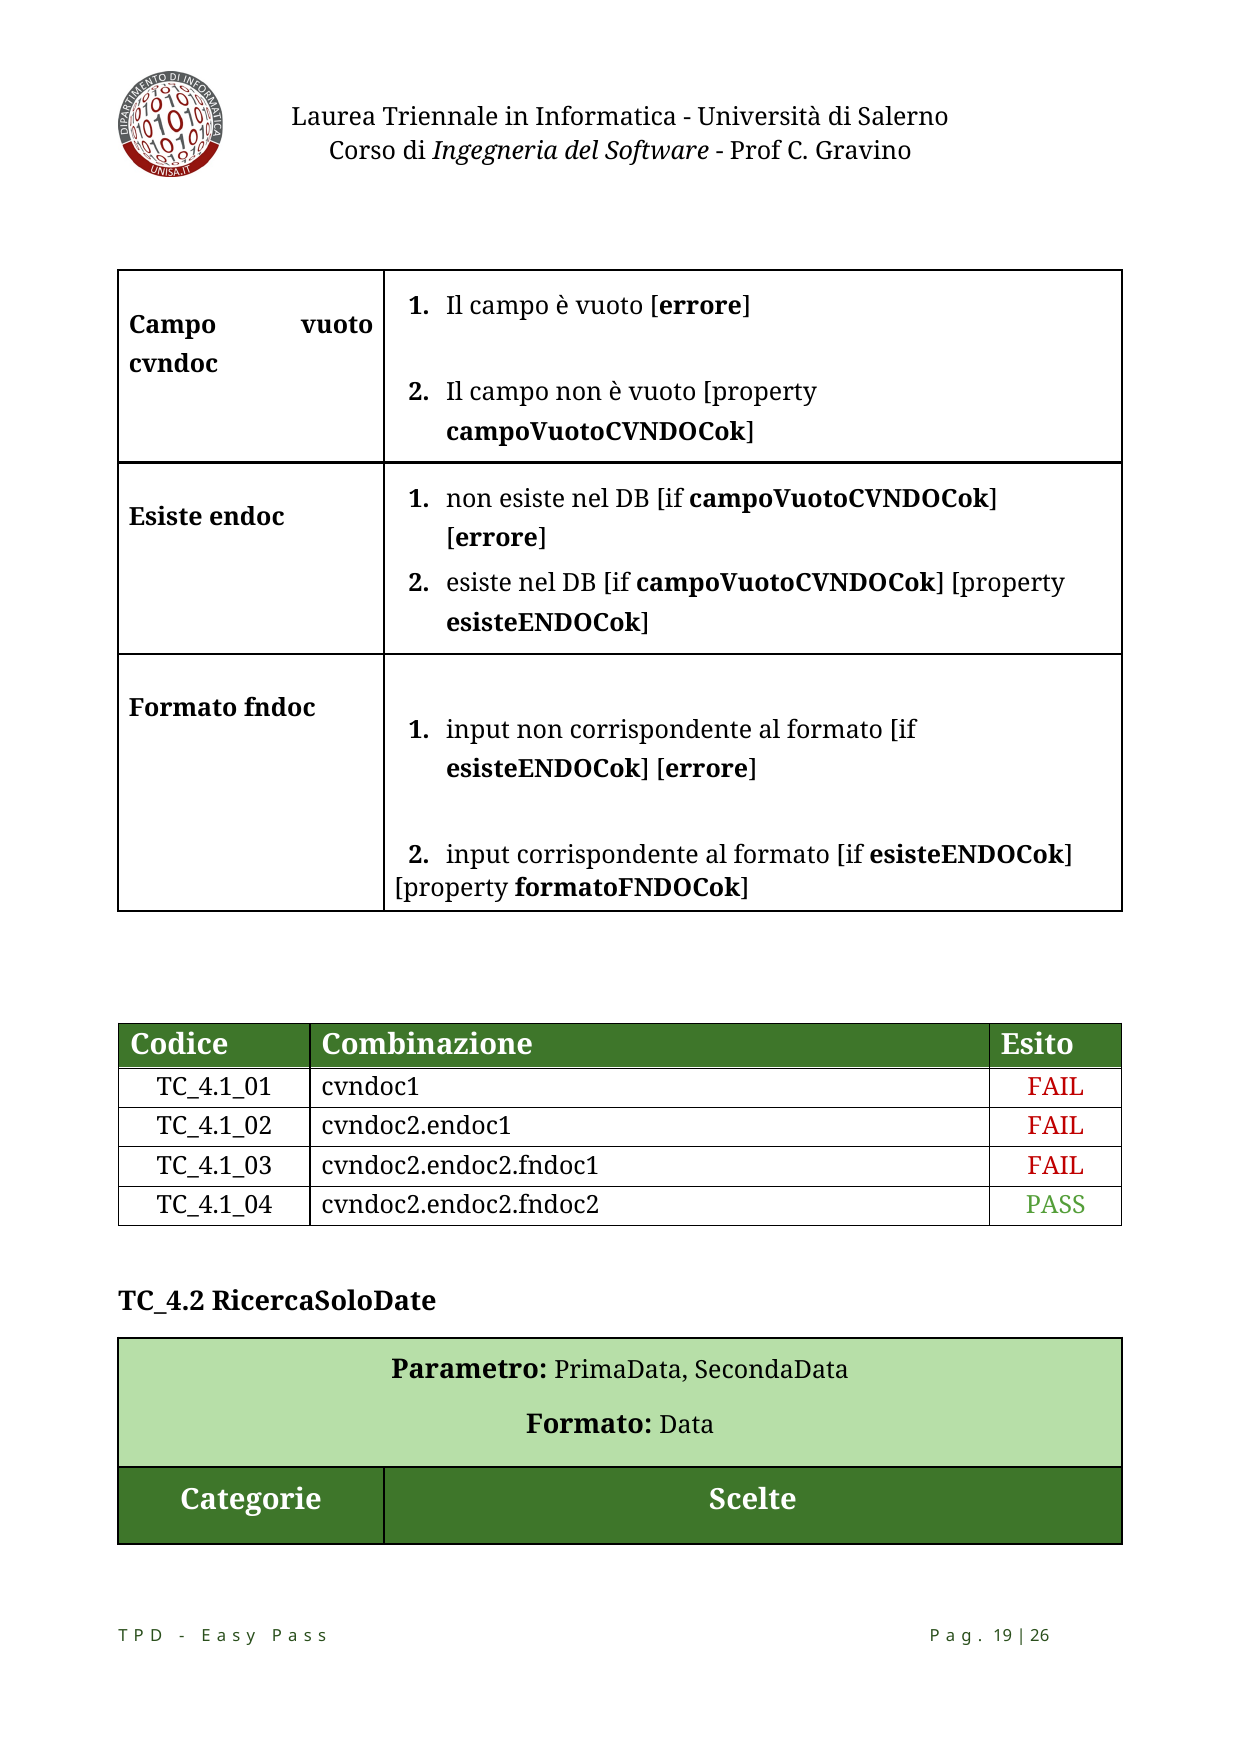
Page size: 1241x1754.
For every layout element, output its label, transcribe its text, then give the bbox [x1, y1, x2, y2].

table_cell Il campo è vuoto [errore] Il campo non è vuoto [property campoVuotoCVNDOCok] [385, 271, 1121, 461]
table_cell FAIL [990, 1069, 1121, 1107]
text TC_4.2 RicercaSoloDate [118, 1281, 1122, 1318]
table_cell TC_4.1_02 [119, 1108, 309, 1146]
table_cell Scelte [385, 1468, 1121, 1543]
table_cell FAIL [990, 1147, 1121, 1186]
table_cell Categorie [119, 1468, 383, 1543]
table_cell cvndoc2.endoc2.fndoc2 [311, 1187, 989, 1225]
table_cell Campo vuoto cvndoc [119, 271, 383, 461]
table_cell TC_4.1_03 [119, 1147, 309, 1186]
picture [118, 71, 223, 177]
table_cell TC_4.1_04 [119, 1187, 309, 1225]
table_cell cvndoc2.endoc2.fndoc1 [311, 1147, 989, 1186]
table_header Parametro: PrimaData, SecondaData Formato: Data [119, 1339, 1121, 1466]
table_header Codice [119, 1024, 309, 1067]
table_header Combinazione [311, 1024, 989, 1067]
table_cell input non corrispondente al formato [if esisteENDOCok] [errore] input corrispondente al formato [if esisteENDOCok] [property formatoFNDOCok] [385, 655, 1121, 910]
table_header Esito [990, 1024, 1121, 1067]
table_cell TC_4.1_01 [119, 1069, 309, 1107]
table_cell Formato fndoc [119, 655, 383, 910]
table_cell cvndoc1 [311, 1069, 989, 1107]
table_cell PASS [990, 1187, 1121, 1225]
table_cell Esiste endoc [119, 464, 383, 652]
table_cell non esiste nel DB [if campoVuotoCVNDOCok] [errore] esiste nel DB [if campoVuotoCVNDOCok] [property esisteENDOCok] [385, 464, 1121, 652]
table_cell cvndoc2.endoc1 [311, 1108, 989, 1146]
table_cell FAIL [990, 1108, 1121, 1146]
